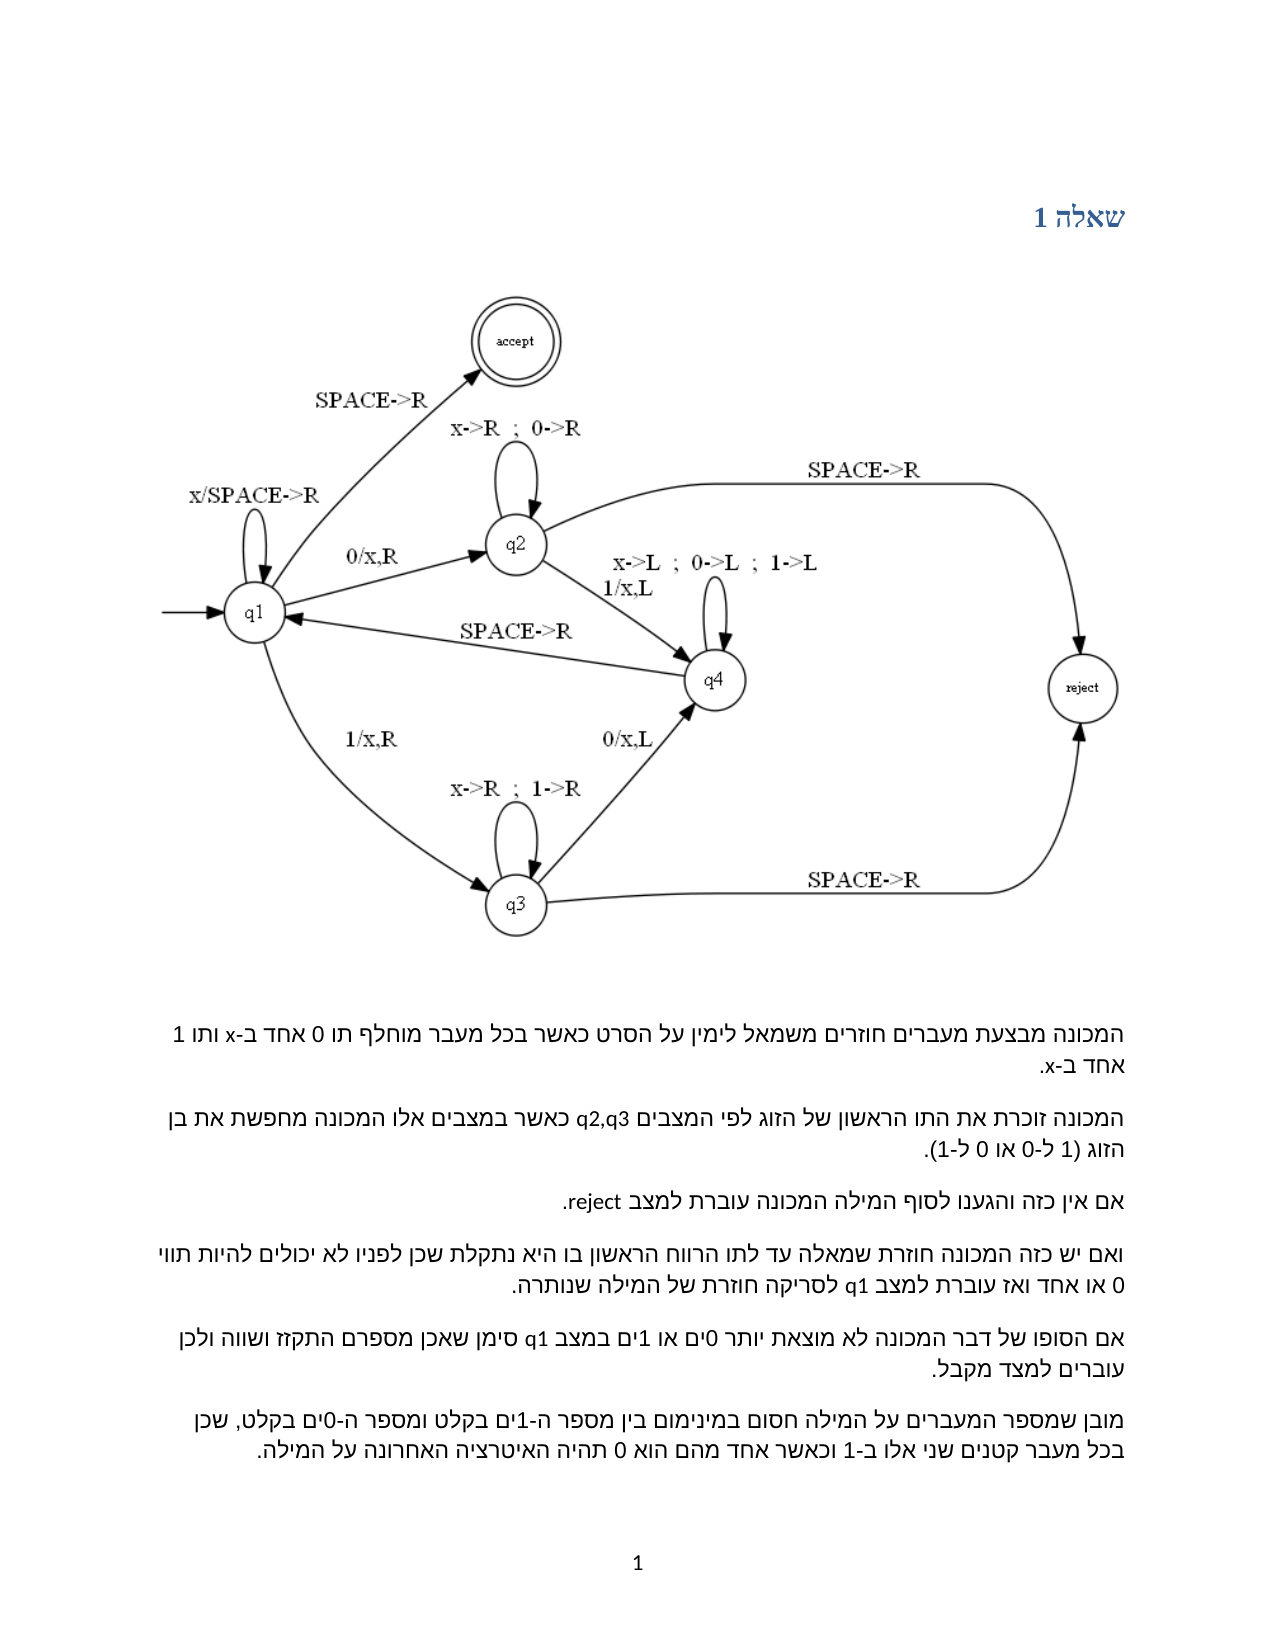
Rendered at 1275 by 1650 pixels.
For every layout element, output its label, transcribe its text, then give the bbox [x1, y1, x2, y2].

picture [150, 291, 1125, 942]
text המכונה זוכרת את התו הראשון של הזוג לפי המצבים q2,q3 כאשר במצבים אלו המכונה מחפשת את בן הזוג (1 ל-0 או 0 ל-1). [150, 1104, 1125, 1163]
text המכונה מבצעת מעברים חוזרים משמאל לימין על הסרט כאשר בכל מעבר מוחלף תו 0 אחד ב-x ותו 1 אחד ב-x. [150, 1020, 1125, 1079]
text מובן שמספר המעברים על המילה חסום במינימום בין מספר ה-1ים בקלט ומספר ה-0ים בקלט, שכן בכל מעבר קטנים שני אלו ב-1 וכאשר אחד מהם הוא 0 תהיה האיטרציה האחרונה על המילה. [150, 1407, 1125, 1463]
text ואם יש כזה המכונה חוזרת שמאלה עד לתו הרווח הראשון בו היא נתקלת שכן לפניו לא יכולים להיות תווי 0 או אחד ואז עוברת למצב q1 לסריקה חוזרת של המילה שנותרה. [150, 1241, 1125, 1299]
text אם אין כזה והגענו לסוף המילה המכונה עוברת למצב reject. [150, 1187, 1125, 1216]
text אם הסופו של דבר המכונה לא מוצאת יותר 0ים או 1ים במצב q1 סימן שאכן מספרם התקזז ושווה ולכן עוברים למצד מקבל. [150, 1324, 1125, 1382]
subtitle שאלה 1 [150, 200, 1125, 233]
